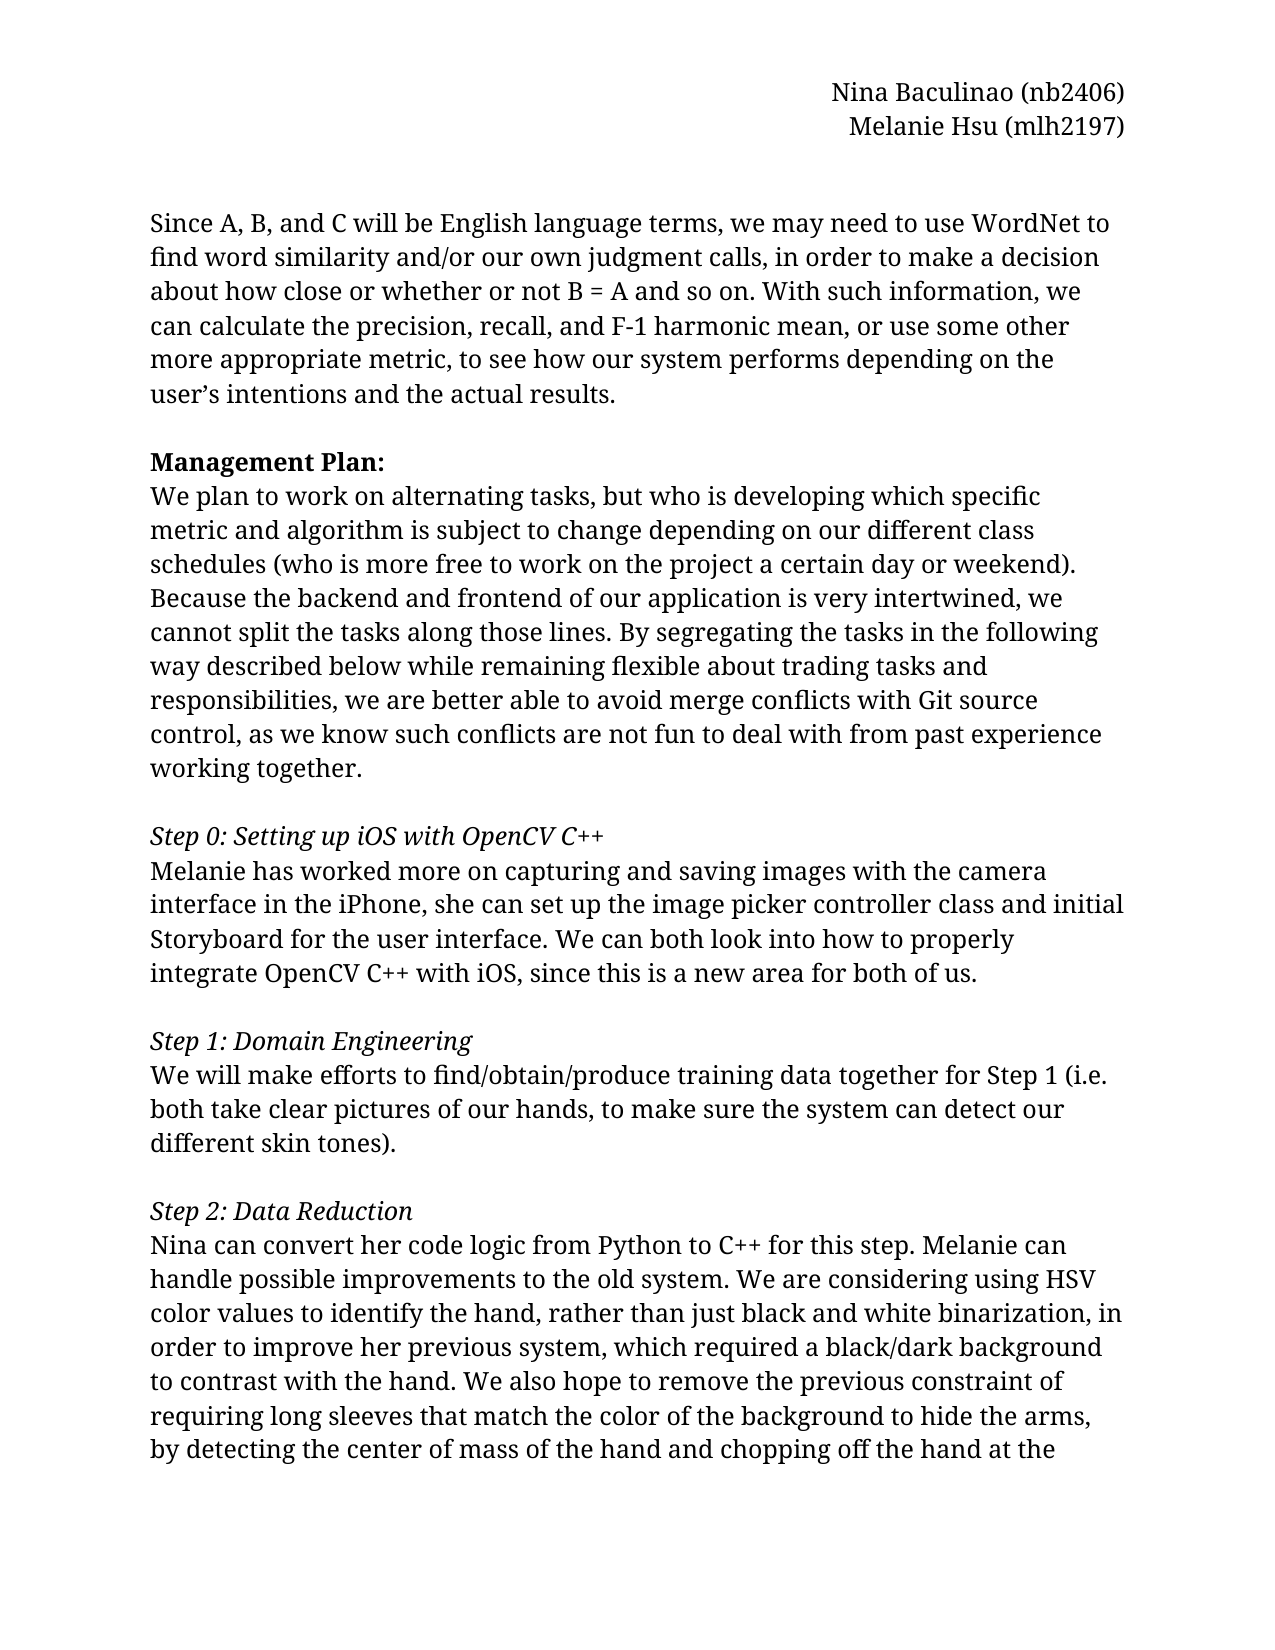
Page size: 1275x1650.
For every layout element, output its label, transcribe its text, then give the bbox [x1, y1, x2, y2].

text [150, 1228, 1125, 1466]
text Management Plan: [150, 444, 1125, 478]
text Since A, B, and C will be English language terms, we may need to use WordNet to find word similarity and/or our own judgment calls, in order to make a decision about how close or whether or not B = A and so on. With such information, we can calculate the precision, recall, and F-1 harmonic mean, or use some other more appropriate metric, to see how our system performs depending on the user’s intentions and the actual results. [150, 206, 1125, 410]
text Melanie has worked more on capturing and saving images with the camera interface in the iPhone, she can set up the image picker controller class and initial Storyboard for the user interface. We can both look into how to properly integrate OpenCV C++ with iOS, since this is a new area for both of us. [150, 853, 1125, 989]
text We will make efforts to find/obtain/produce training data together for Step 1 (i.e. both take clear pictures of our hands, to make sure the system can detect our different skin tones). [150, 1057, 1125, 1160]
text Step 0: Setting up iOS with OpenCV C++ [150, 819, 1125, 853]
text Step 2: Data Reduction [150, 1194, 1125, 1228]
text Step 1: Domain Engineering [150, 1023, 1125, 1057]
text We plan to work on alternating tasks, but who is developing which specific metric and algorithm is subject to change depending on our different class schedules (who is more free to work on the project a certain day or weekend). Because the backend and frontend of our application is very intertwined, we cannot split the tasks along those lines. By segregating the tasks in the following way described below while remaining flexible about trading tasks and responsibilities, we are better able to avoid merge conflicts with Git source control, as we know such conflicts are not fun to deal with from past experience working together. [150, 478, 1125, 785]
